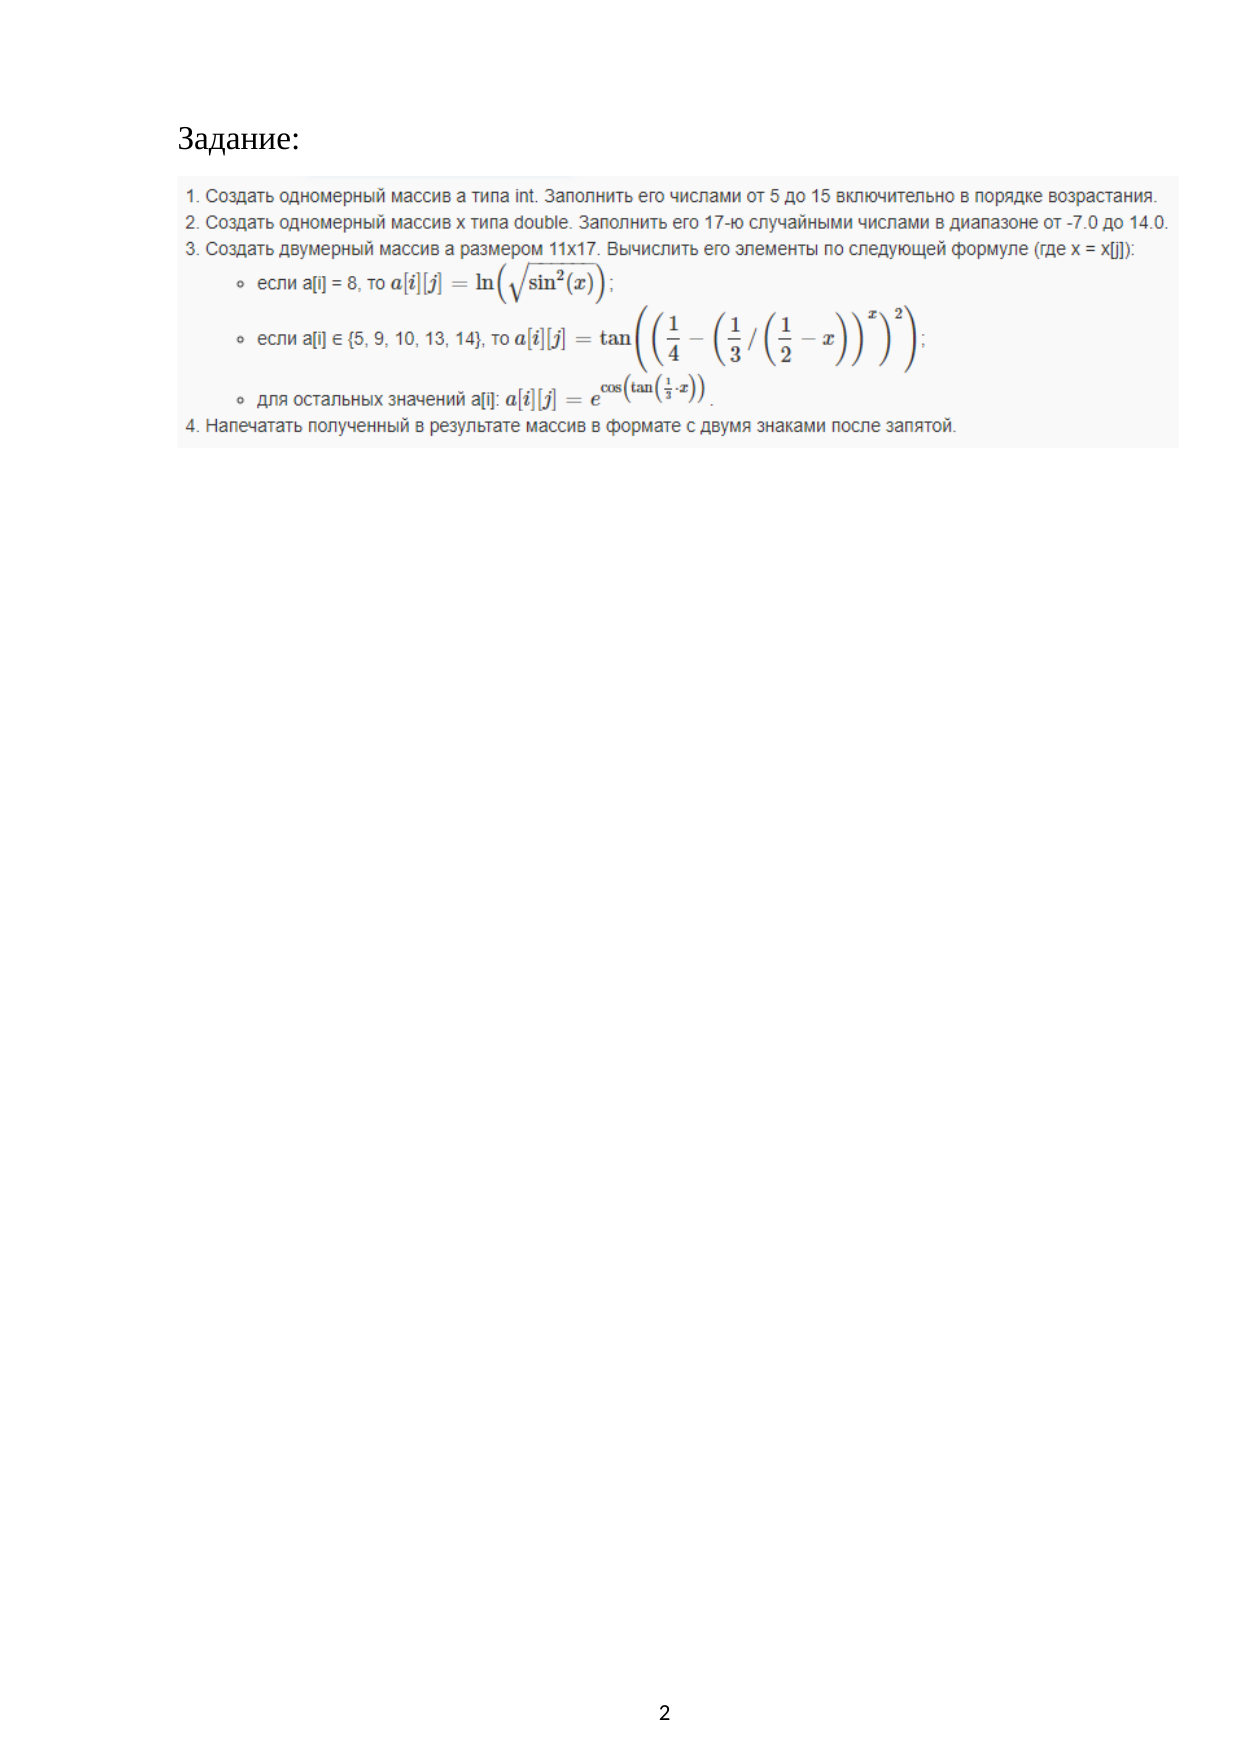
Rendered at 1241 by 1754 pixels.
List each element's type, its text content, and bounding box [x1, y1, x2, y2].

text Задание: [177, 118, 1152, 156]
picture [177, 176, 1179, 448]
